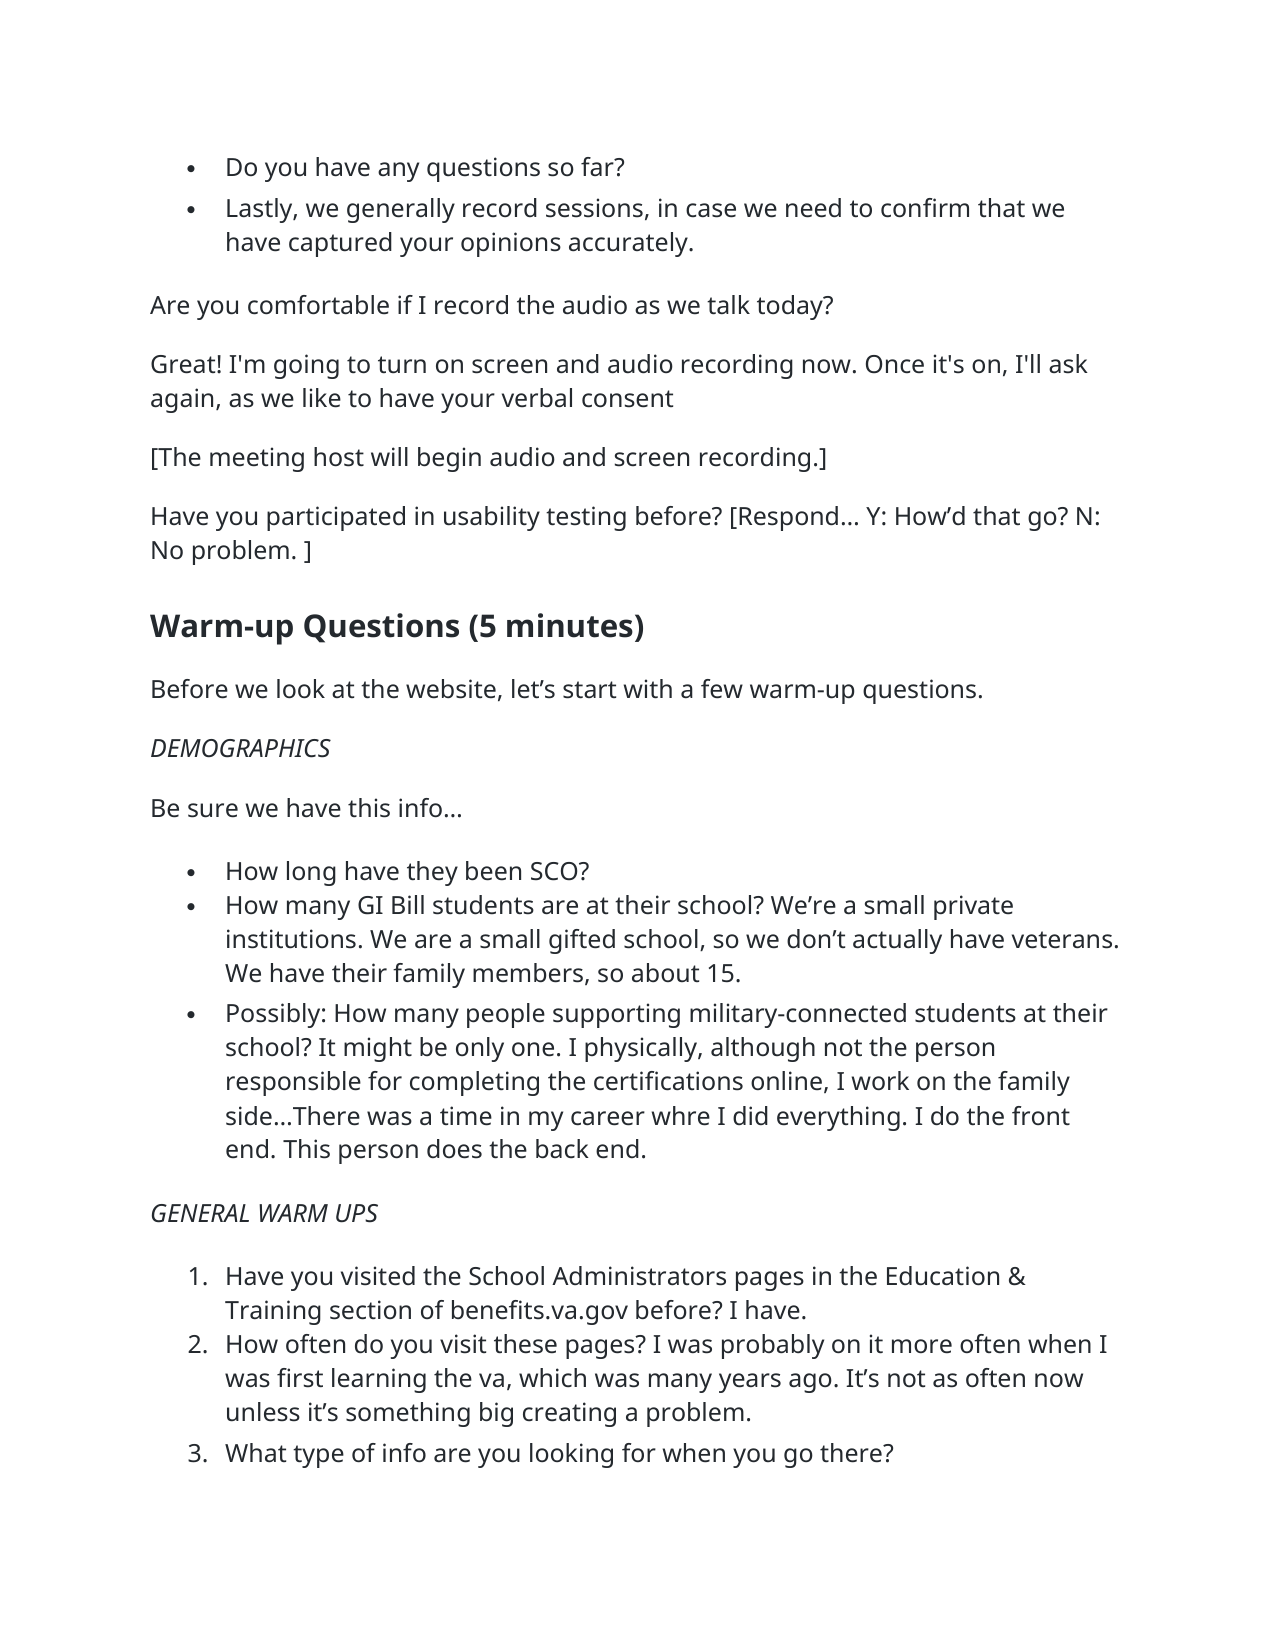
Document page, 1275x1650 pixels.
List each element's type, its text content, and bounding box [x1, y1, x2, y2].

list What type of info are you looking for when you go there? [187, 1435, 1125, 1469]
text Are you comfortable if I record the audio as we talk today? [150, 288, 1125, 322]
list Lastly, we generally record sessions, in case we need to confirm that we have captured your opinions accurately. [187, 190, 1125, 258]
list Do you have any questions so far? [187, 150, 1125, 184]
list How many GI Bill students are at their school? We’re a small private institutions. We are a small gifted school, so we don’t actually have veterans. We have their family members, so about 15. [187, 887, 1125, 990]
text Before we look at the website, let’s start with a few warm-up questions. [150, 672, 1125, 706]
text GENERAL WARM UPS [150, 1195, 1125, 1229]
text Be sure we have this info… [150, 790, 1125, 824]
list Possibly: How many people supporting military-connected students at their school? It might be only one. I physically, although not the person responsible for completing the certifications online, I work on the family side…There was a time in my career whre I did everything. I do the front end. This person does the back end. [187, 996, 1125, 1166]
list How often do you visit these pages? I was probably on it more often when I was first learning the va, which was many years ago. It’s not as often now unless it’s something big creating a problem. [187, 1327, 1125, 1429]
list How long have they been SCO? [187, 853, 1125, 887]
list Have you visited the School Administrators pages in the Education & Training section of benefits.va.gov before? I have. [187, 1259, 1125, 1327]
text DEMOGRAPHICS [150, 731, 1125, 765]
text Have you participated in usability testing before? [Respond… Y: How’d that go? N: No problem. ] [150, 499, 1125, 567]
text Great! I'm going to turn on screen and audio recording now. Once it's on, I'll ask again, as we like to have your verbal consent [150, 347, 1125, 415]
text [The meeting host will begin audio and screen recording.] [150, 440, 1125, 474]
subtitle Warm-up Questions (5 minutes) [150, 604, 1125, 647]
